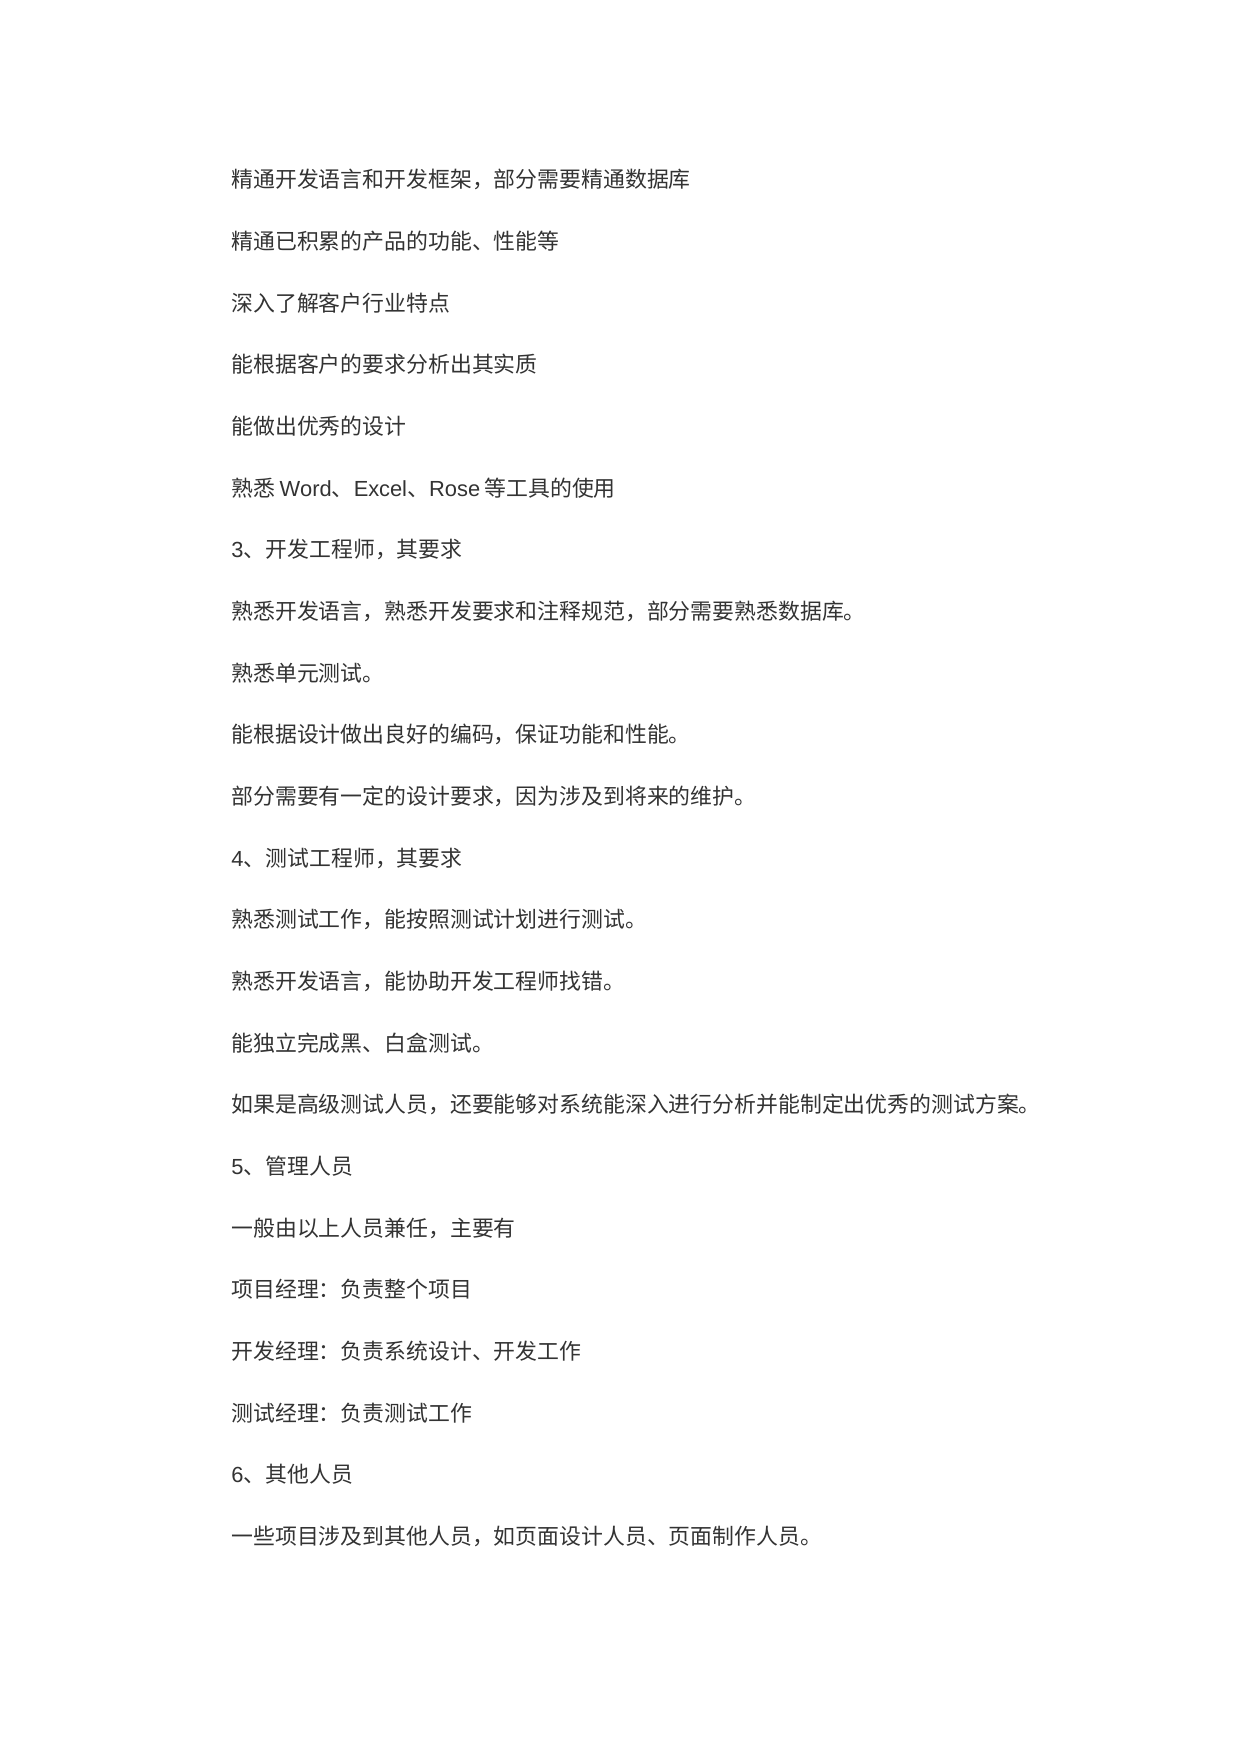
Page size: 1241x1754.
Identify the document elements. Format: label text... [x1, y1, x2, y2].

text 熟悉开发语言，能协助开发工程师找错。 [187, 964, 1053, 996]
text 深入了解客户行业特点 [187, 285, 1053, 318]
text 能根据设计做出良好的编码，保证功能和性能。 [187, 717, 1053, 749]
text 熟悉Word、Excel、Rose等工具的使用 [187, 470, 1053, 503]
text 一些项目涉及到其他人员，如页面设计人员、页面制作人员。 [187, 1519, 1053, 1551]
text 熟悉测试工作，能按照测试计划进行测试。 [187, 902, 1053, 934]
text 4、测试工程师，其要求 [187, 840, 1053, 873]
text 能独立完成黑、白盒测试。 [187, 1025, 1053, 1058]
text 熟悉开发语言，熟悉开发要求和注释规范，部分需要熟悉数据库。 [187, 594, 1053, 626]
text 3、开发工程师，其要求 [187, 532, 1053, 564]
text 能做出优秀的设计 [187, 409, 1053, 441]
text 6、其他人员 [187, 1457, 1053, 1489]
text 熟悉单元测试。 [187, 655, 1053, 688]
text 开发经理：负责系统设计、开发工作 [187, 1334, 1053, 1366]
text 5、管理人员 [187, 1149, 1053, 1181]
text 测试经理：负责测试工作 [187, 1395, 1053, 1428]
text 如果是高级测试人员，还要能够对系统能深入进行分析并能制定出优秀的测试方案。 [187, 1087, 1053, 1119]
text 能根据客户的要求分析出其实质 [187, 347, 1053, 379]
text 精通已积累的产品的功能、性能等 [187, 224, 1053, 256]
text 项目经理：负责整个项目 [187, 1272, 1053, 1304]
text 部分需要有一定的设计要求，因为涉及到将来的维护。 [187, 779, 1053, 811]
text 一般由以上人员兼任，主要有 [187, 1210, 1053, 1243]
text 精通开发语言和开发框架，部分需要精通数据库 [187, 162, 1053, 194]
